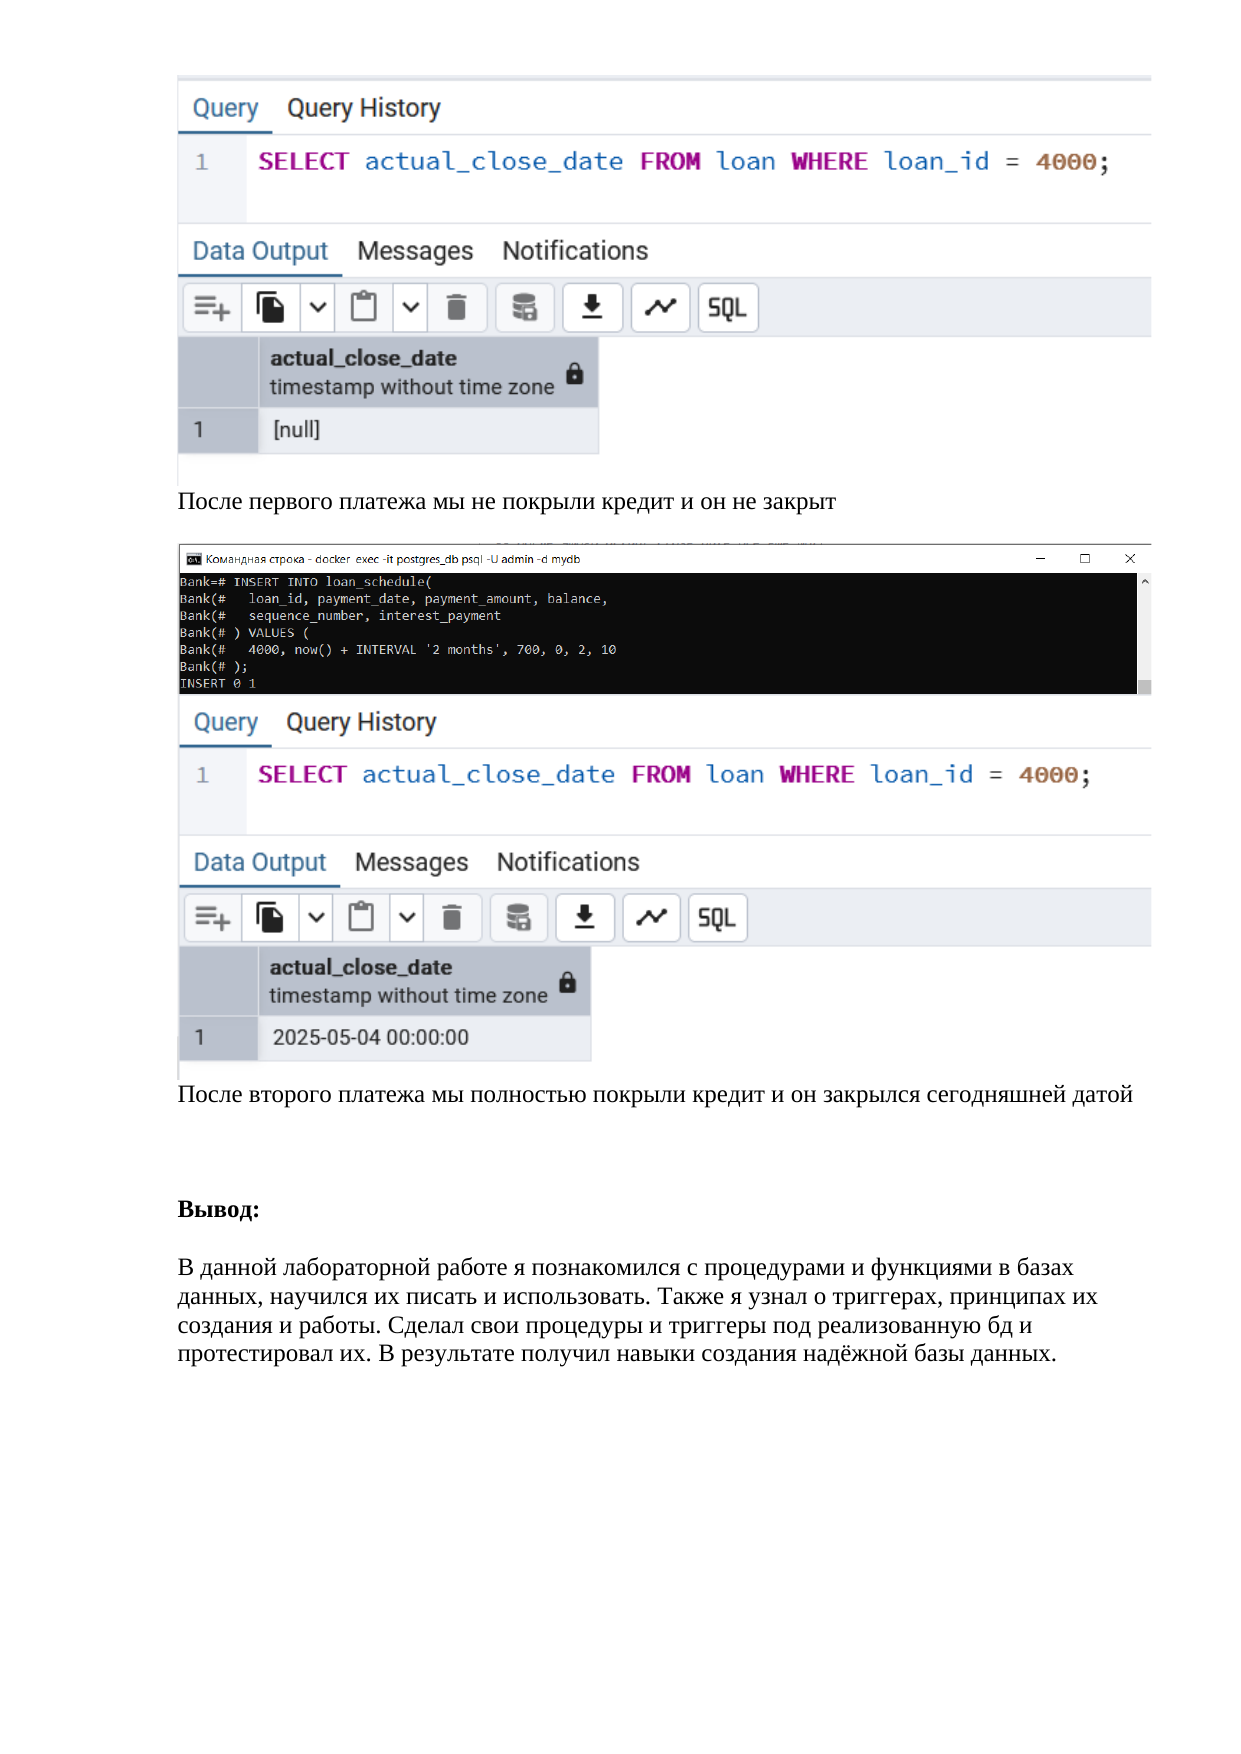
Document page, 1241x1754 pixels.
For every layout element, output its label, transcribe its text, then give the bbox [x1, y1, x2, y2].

text Вывод: [177, 1194, 1152, 1223]
picture [177, 75, 1152, 486]
text После первого платежа мы не покрыли кредит и он не закрыт [177, 486, 1152, 514]
picture [177, 543, 1152, 1080]
text После второго платежа мы полностью покрыли кредит и он закрылся сегодняшней датой [177, 1080, 1152, 1108]
text В данной лабораторной работе я познакомился с процедурами и функциями в базах данных, научился их писать и использовать. Также я узнал о триггерах, принципах их создания и работы. Сделал свои процедуры и триггеры под реализованную бд и протестировал их. В результате получил навыки создания надёжной базы данных. [177, 1252, 1152, 1367]
